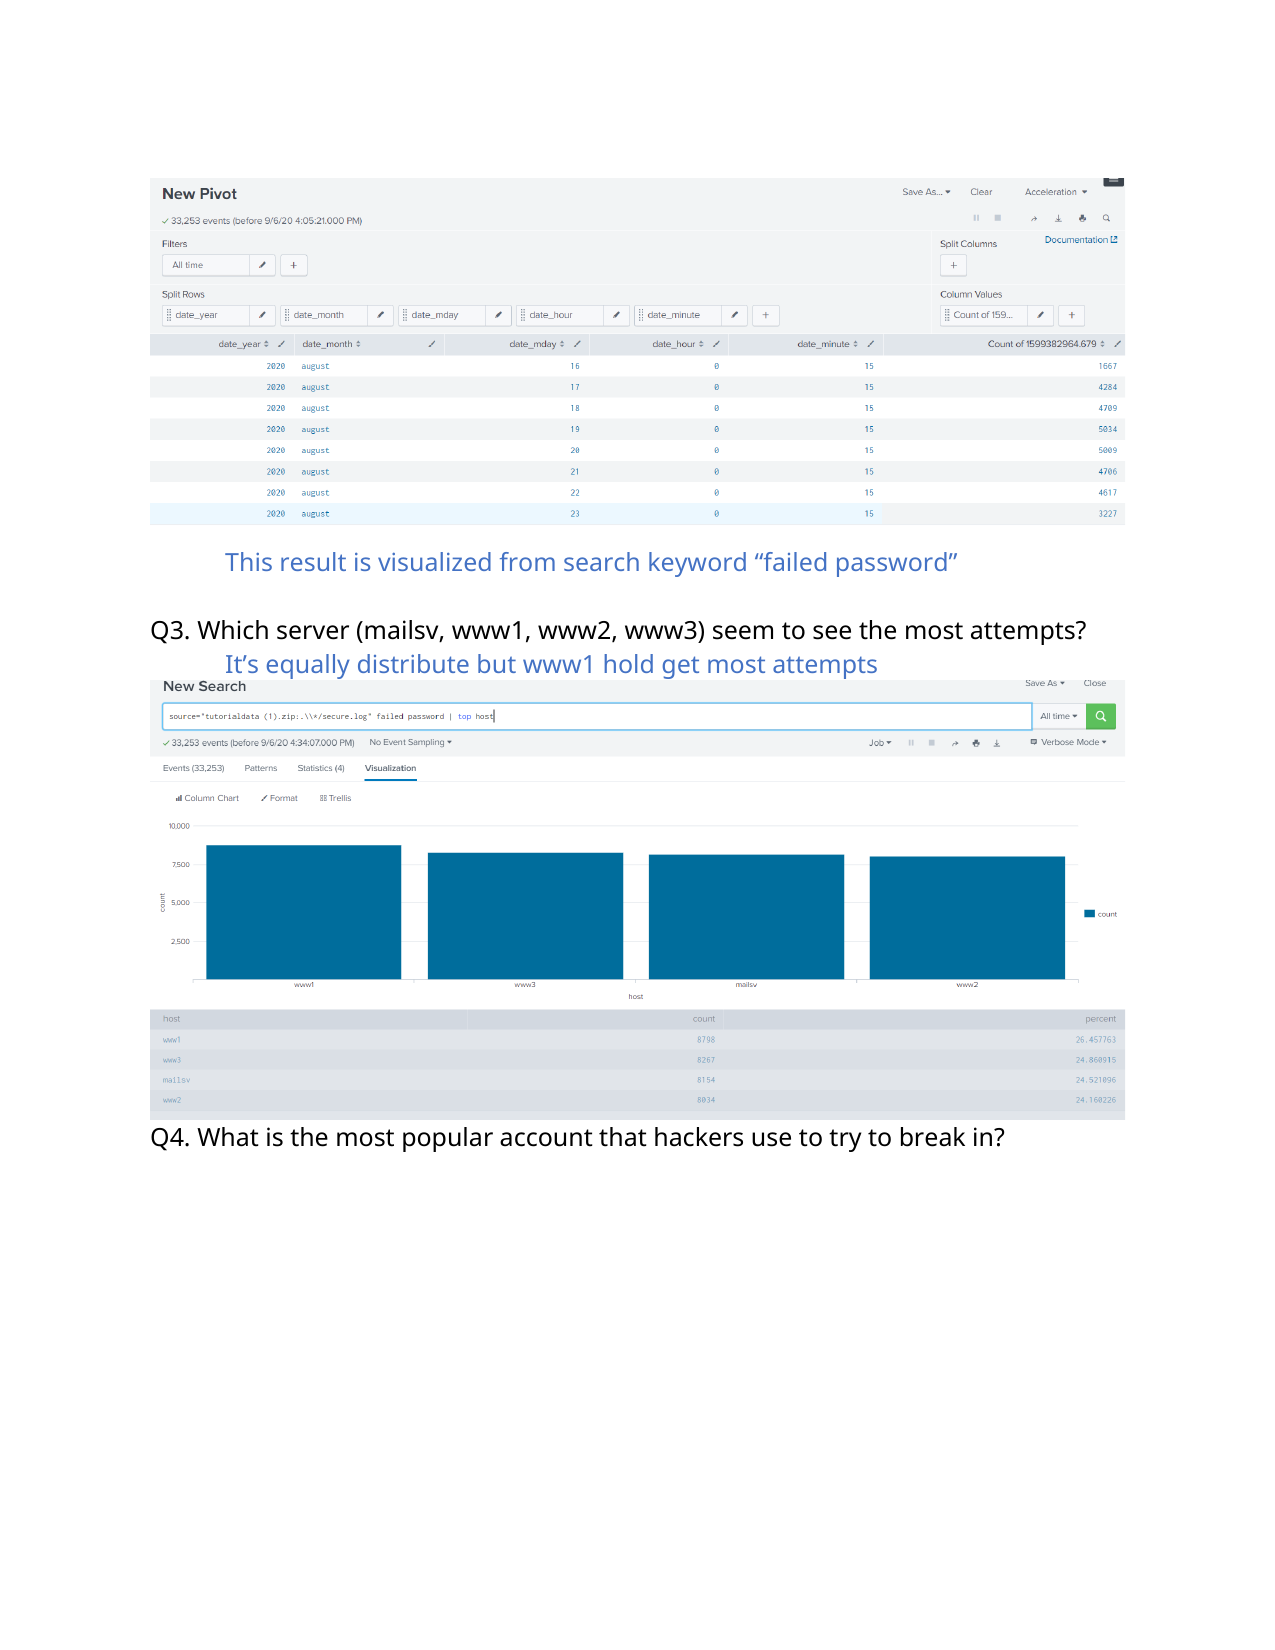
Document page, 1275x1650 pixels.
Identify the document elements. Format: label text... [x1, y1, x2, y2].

text Q3. Which server (mailsv, www1, www2, www3) seem to see the most attempts? [150, 613, 1125, 647]
text Q4. What is the most popular account that hackers use to try to break in? [150, 1120, 1125, 1154]
picture [150, 178, 1125, 545]
text It’s equally distribute but www1 hold get most attempts [150, 647, 1125, 680]
picture [150, 680, 1125, 1120]
text This result is visualized from search keyword “failed password” [150, 545, 1125, 578]
